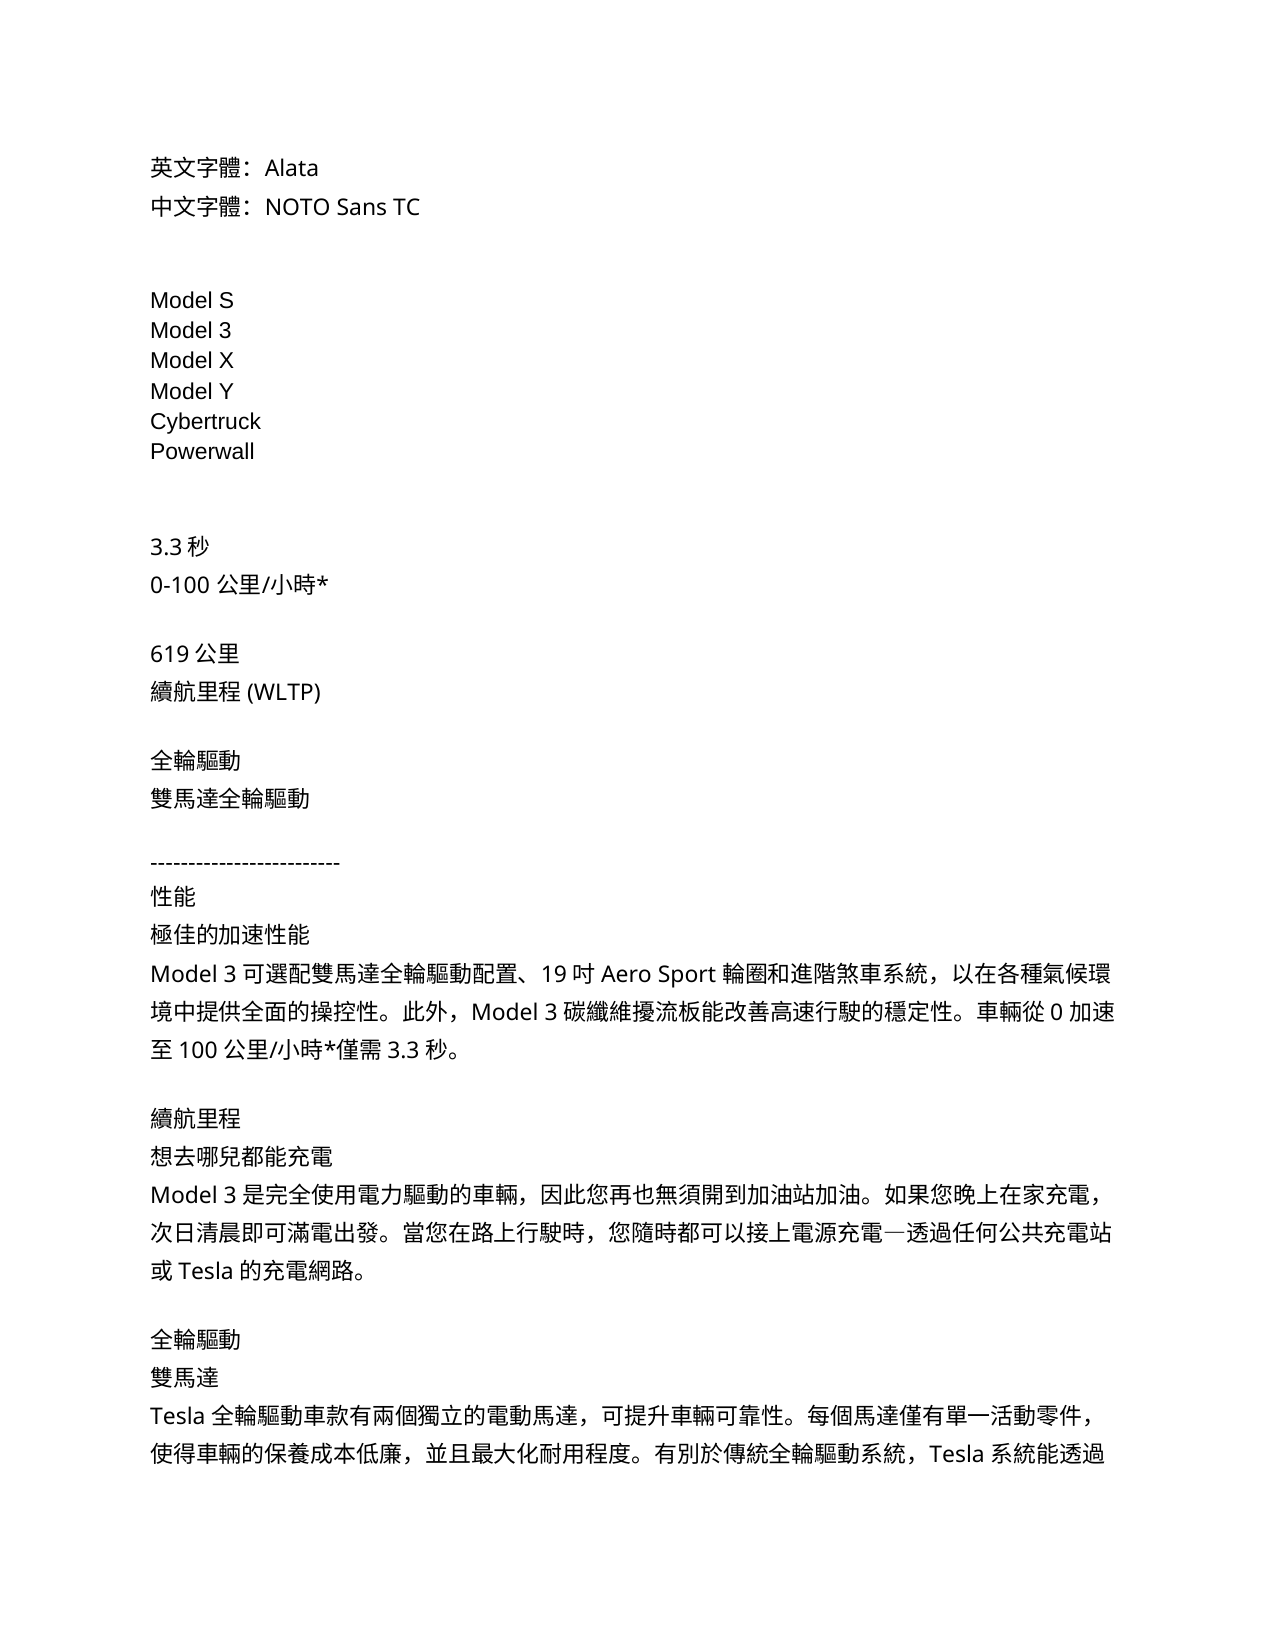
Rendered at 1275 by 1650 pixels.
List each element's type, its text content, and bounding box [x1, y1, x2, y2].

text 0-100 公里/小時* [150, 567, 1125, 600]
text 想去哪兒都能充電 [150, 1138, 1125, 1172]
text 性能 [150, 879, 1125, 912]
text 極佳的加速性能 [150, 917, 1125, 951]
text 全輪驅動 [150, 1322, 1125, 1355]
text 3.3秒 [150, 529, 1125, 562]
text 全輪驅動 [150, 742, 1125, 776]
text Model 3 可選配雙馬達全輪驅動配置、19 吋 Aero Sport 輪圈和進階煞車系統，以在各種氣候環境中提供全面的操控性。此外，Model 3 碳纖維擾流板能改善高速行駛的穩定性。車輛從 0 加速至 100 公里/小時*僅需 3.3 秒。 [150, 955, 1125, 1065]
text Model Y [150, 378, 1125, 404]
text 雙馬達全輪驅動 [150, 781, 1125, 814]
text Model 3 是完全使用電力驅動的車輛，因此您再也無須開到加油站加油。如果您晚上在家充電，次日清晨即可滿電出發。當您在路上行駛時，您隨時都可以接上電源充電—透過任何公共充電站或 Tesla 的充電網路。 [150, 1177, 1125, 1286]
text Model X [150, 347, 1125, 374]
text 續航里程 (WLTP) [150, 674, 1125, 707]
text Model S [150, 287, 1125, 313]
text 英文字體：Alata [150, 150, 1125, 183]
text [150, 1398, 1125, 1469]
text Powerwall [150, 438, 1125, 464]
text 雙馬達 [150, 1360, 1125, 1393]
text 中文字體：NOTO Sans TC [150, 188, 1125, 222]
text Cybertruck [150, 408, 1125, 434]
text 619公里 [150, 636, 1125, 669]
text 續航里程 [150, 1100, 1125, 1134]
text ------------------------- [150, 849, 1125, 875]
text Model 3 [150, 317, 1125, 344]
